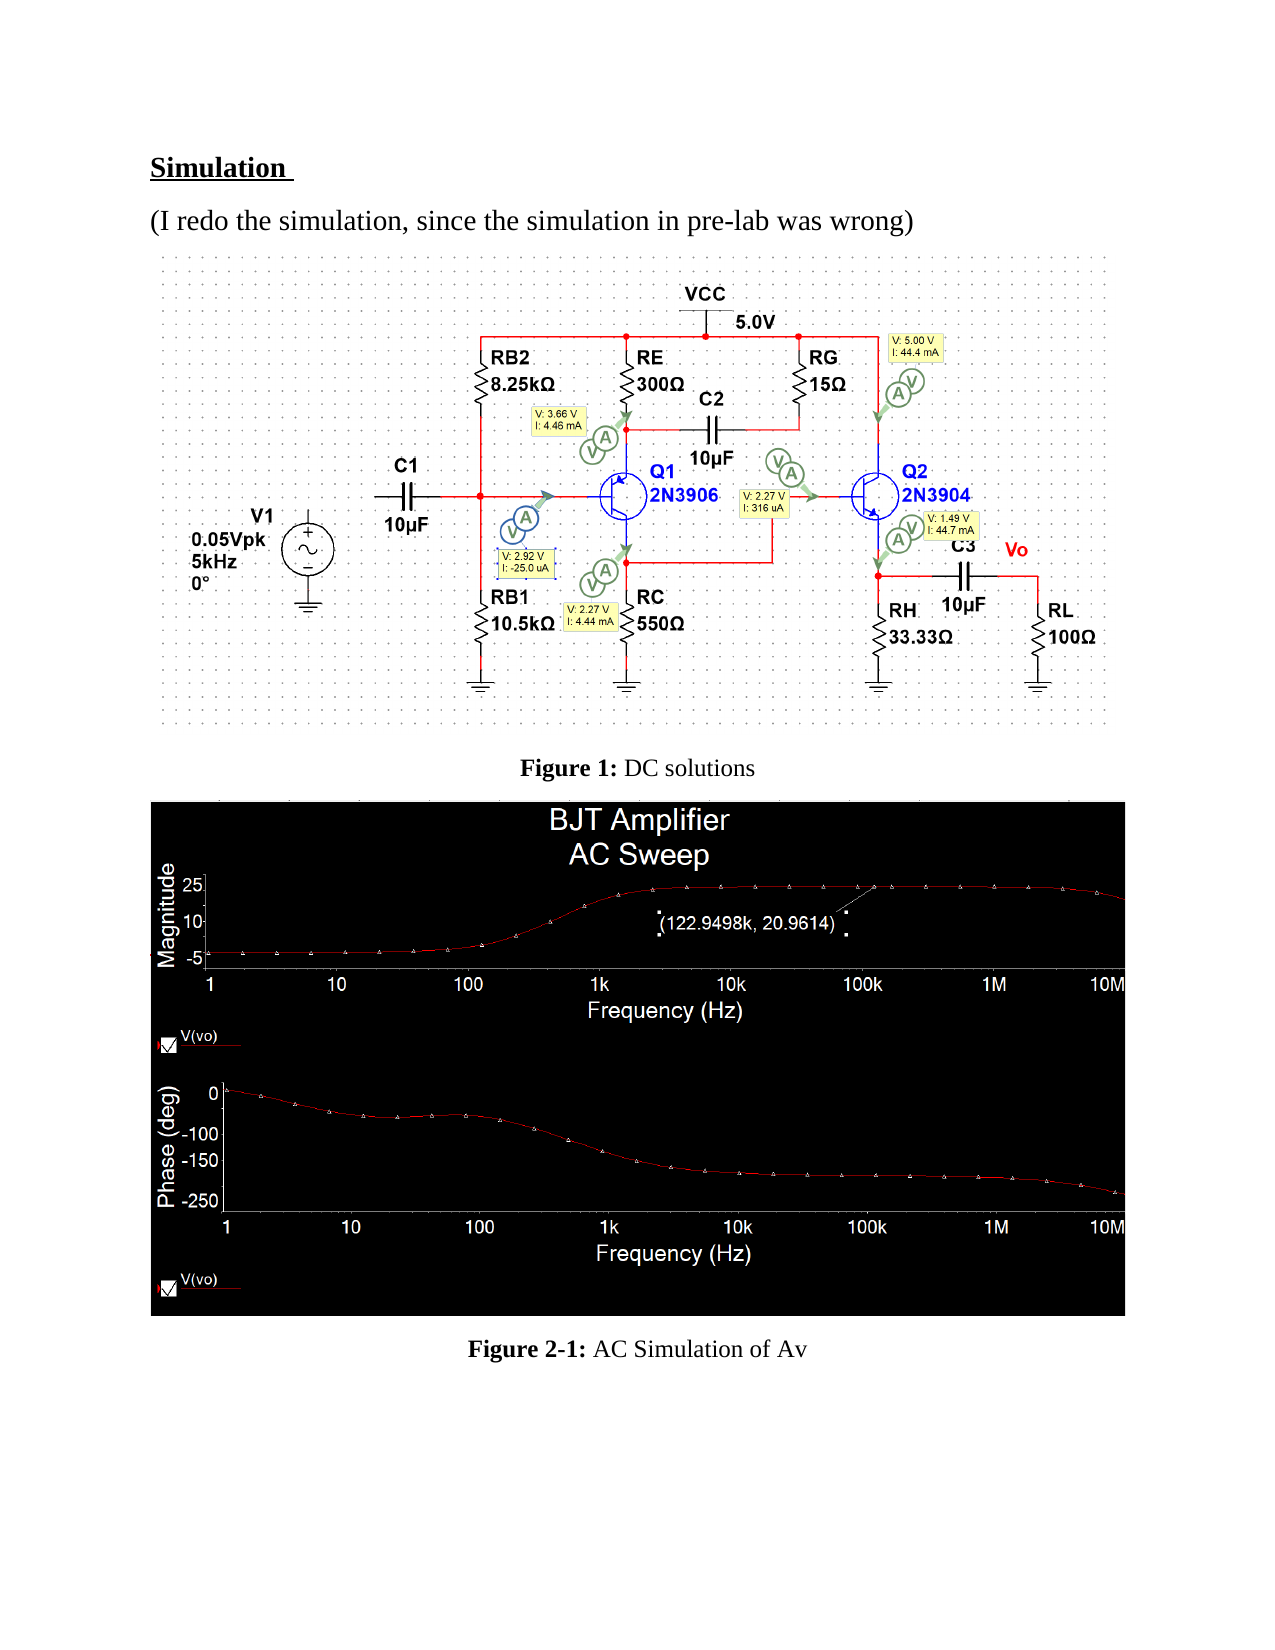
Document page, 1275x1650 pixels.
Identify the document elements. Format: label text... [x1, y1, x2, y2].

text Simulation [150, 150, 1125, 183]
text (I redo the simulation, since the simulation in pre-lab was wrong) [150, 203, 1125, 236]
picture [159, 255, 1116, 735]
text Figure 1: DC solutions [150, 753, 1125, 782]
picture [150, 800, 1125, 1316]
text Figure 2-1: AC Simulation of Av [150, 1334, 1125, 1363]
